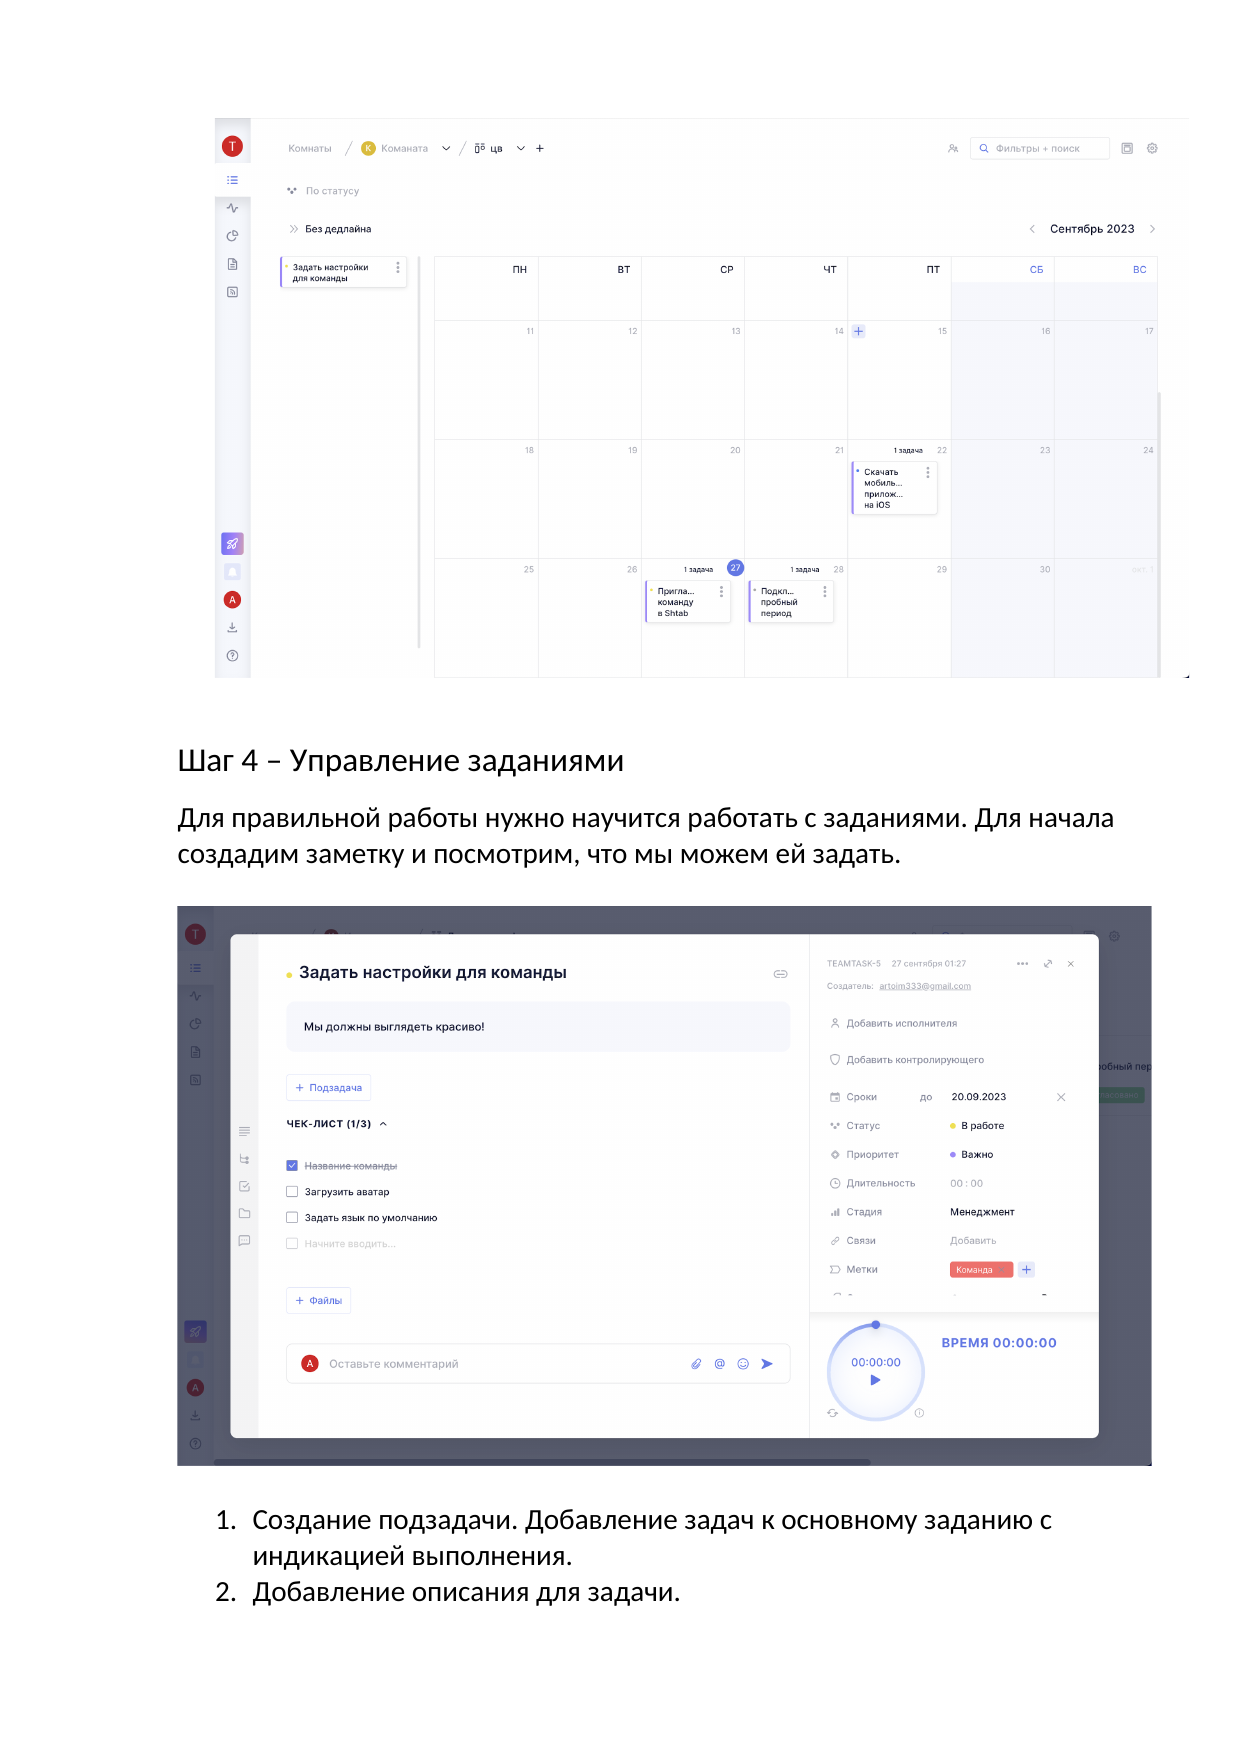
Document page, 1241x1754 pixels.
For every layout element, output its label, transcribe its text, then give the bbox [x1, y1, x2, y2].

picture [177, 906, 1152, 1466]
subtitle Шаг 4 – Управление заданиями [177, 738, 1152, 779]
picture [214, 118, 1190, 678]
list Создание подзадачи. Добавление задач к основному заданию с индикацией выполнения. [215, 1501, 1152, 1573]
list Добавление описания для задачи. [215, 1573, 1152, 1608]
text Для правильной работы нужно научится работать с заданиями. Для начала создадим заметку и посмотрим, что мы можем ей задать. [177, 799, 1152, 871]
